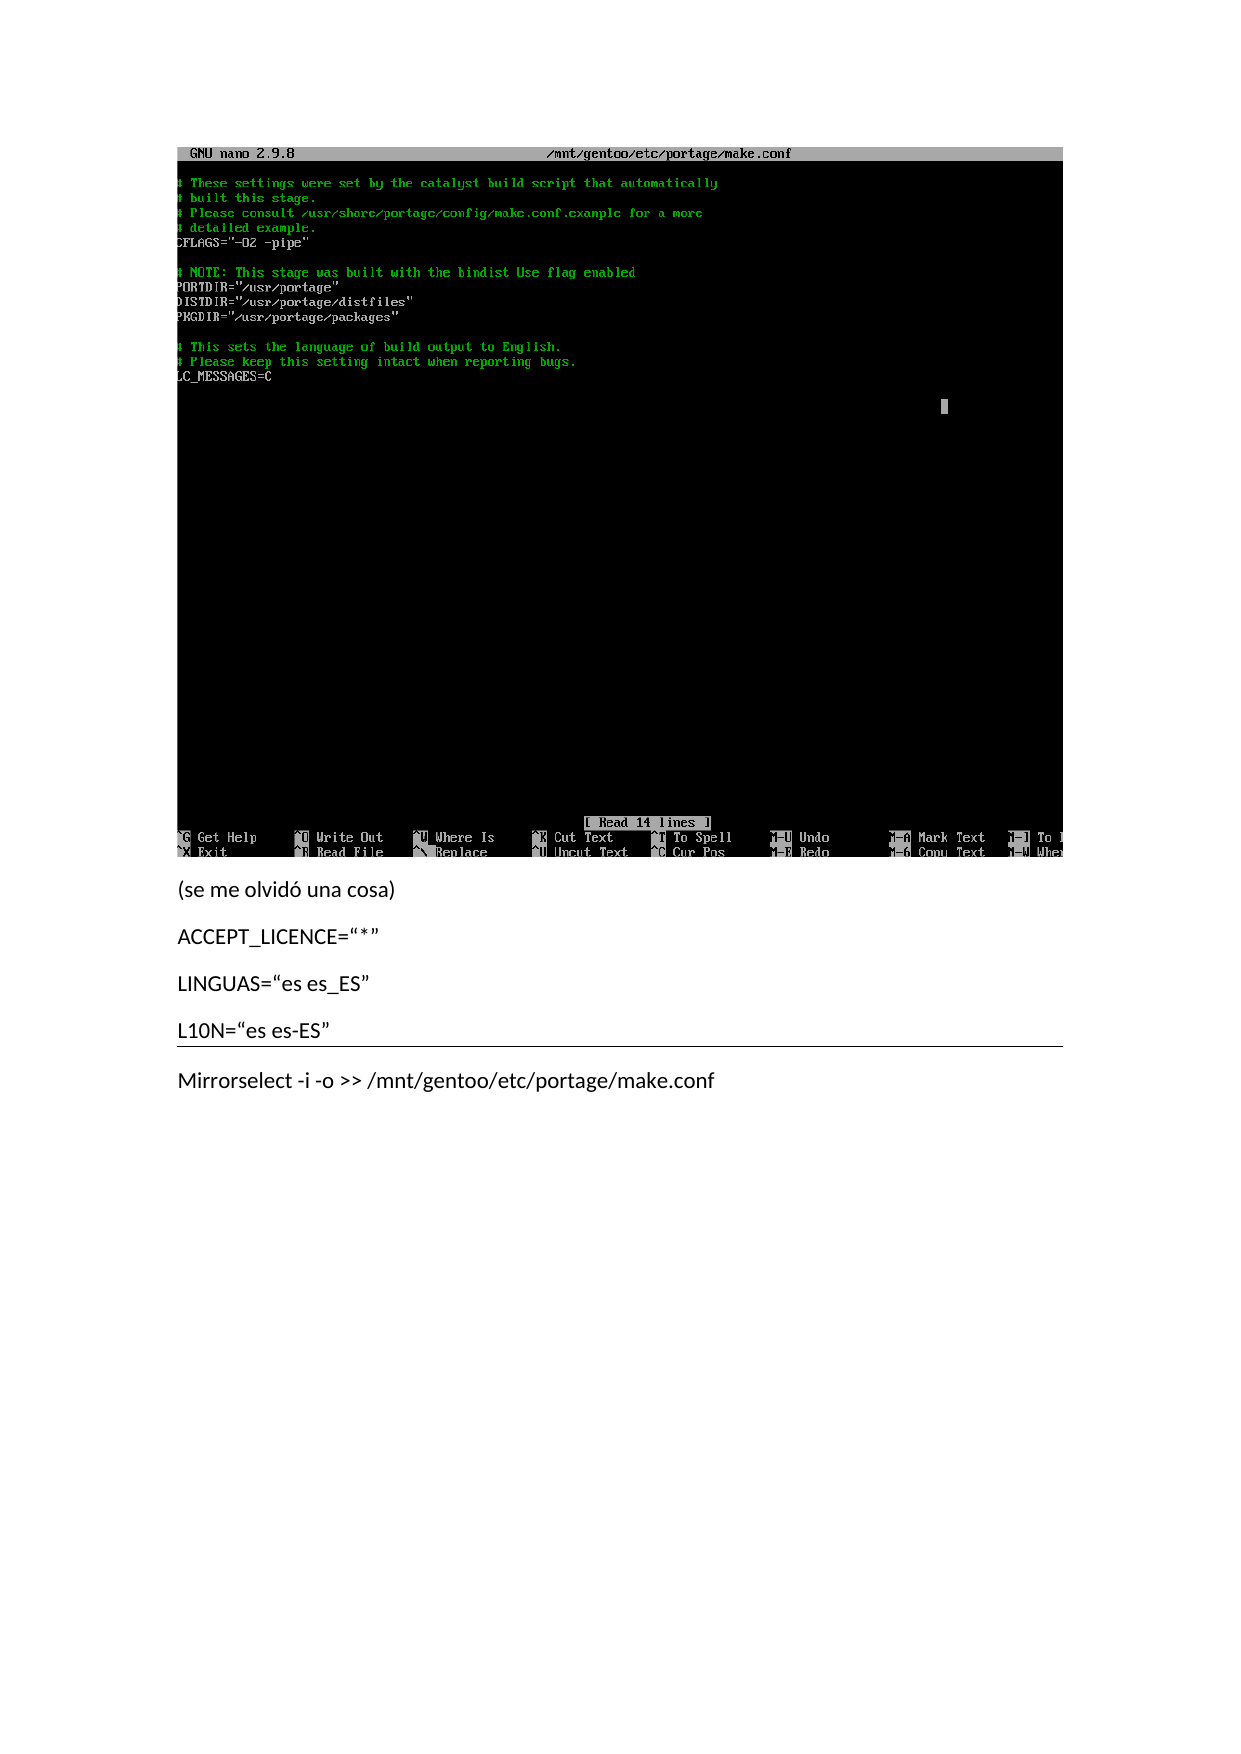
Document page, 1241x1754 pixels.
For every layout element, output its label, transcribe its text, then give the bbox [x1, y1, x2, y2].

text LINGUAS=“es es_ES” [177, 969, 1063, 997]
text L10N=“es es-ES” [177, 1016, 1063, 1046]
text (se me olvidó una cosa) [177, 875, 1063, 903]
text ACCEPT_LICENCE=“*” [177, 922, 1063, 950]
text Mirrorselect -i -o >> /mnt/gentoo/etc/portage/make.conf [177, 1066, 1063, 1094]
picture [177, 147, 1063, 857]
